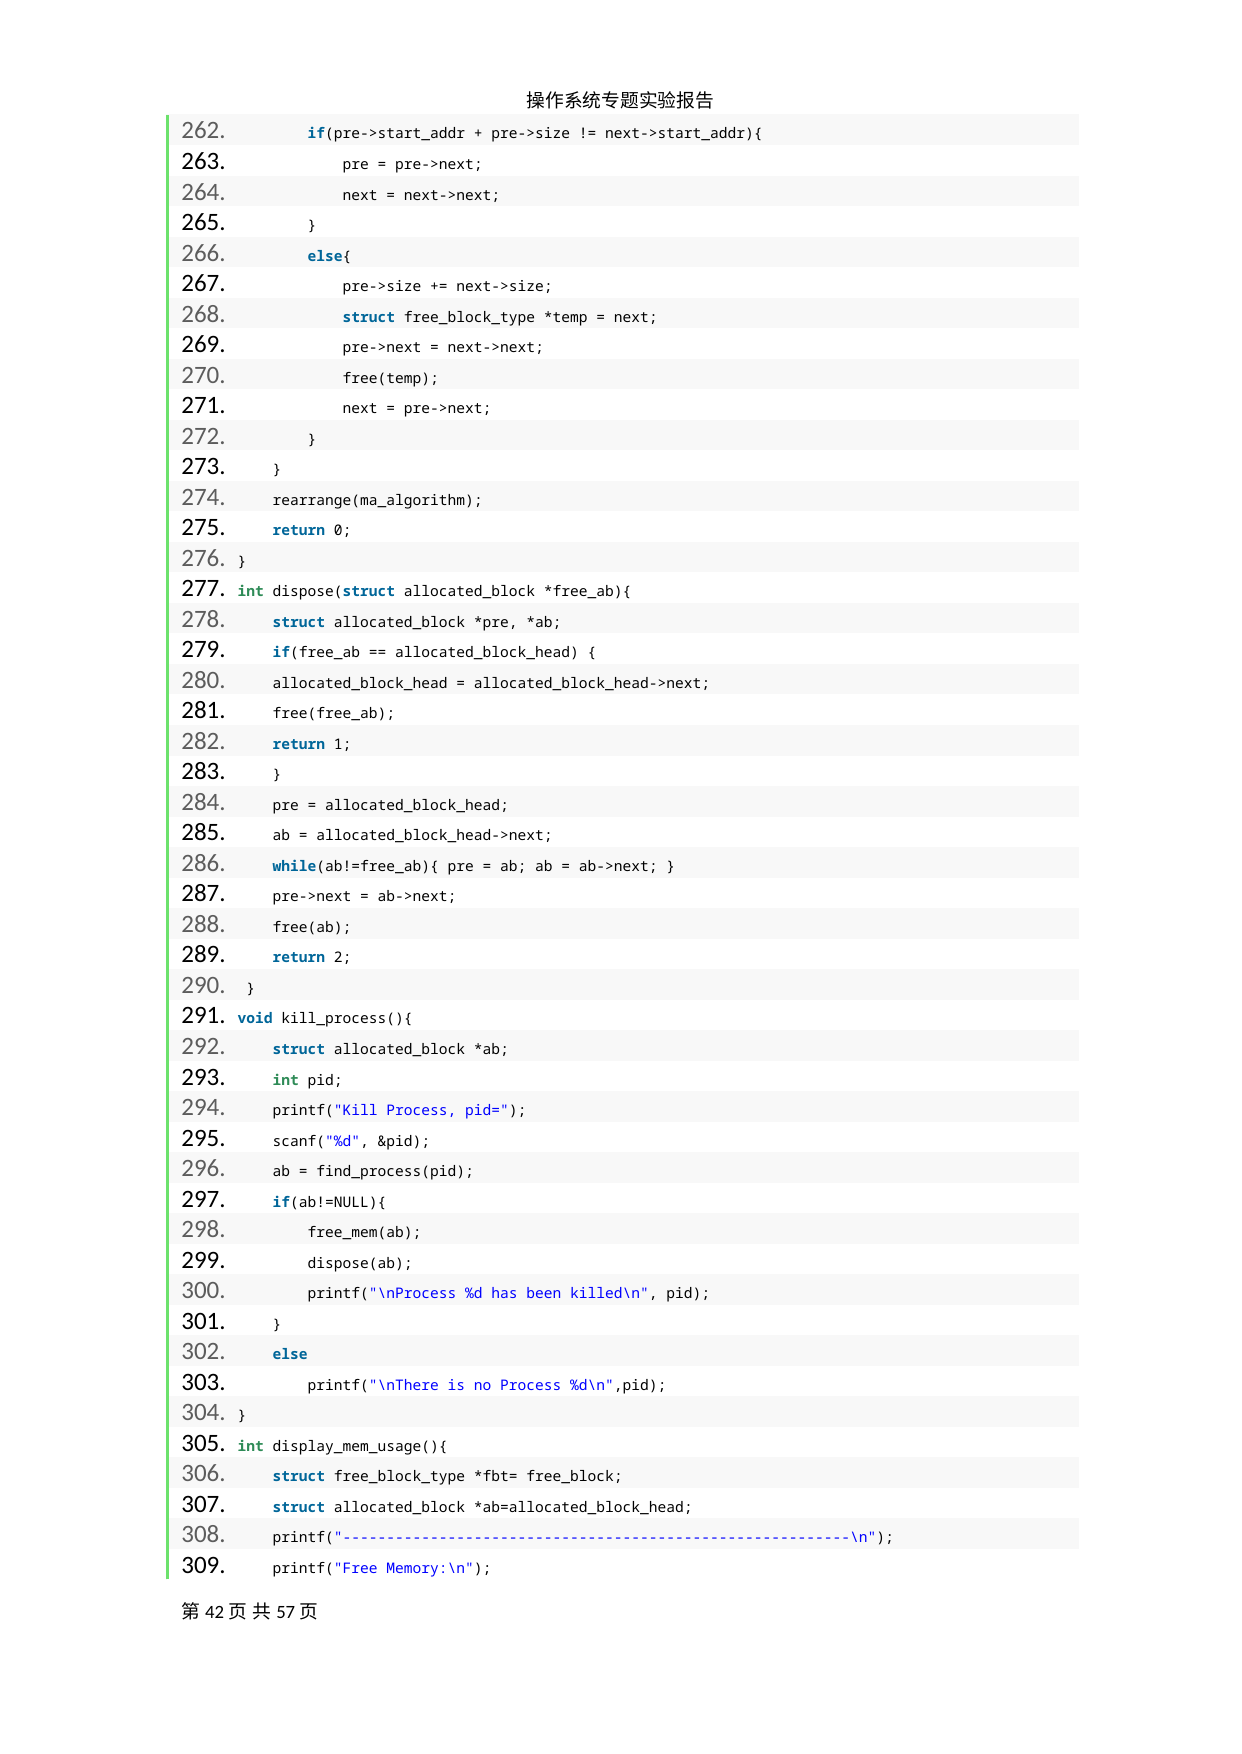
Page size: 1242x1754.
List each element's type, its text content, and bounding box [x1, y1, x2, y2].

list scanf("%d", &pid); [169, 1122, 1079, 1152]
list struct allocated_block *ab; [169, 1030, 1079, 1061]
list int display_mem_usage(){ [169, 1427, 1079, 1457]
list while(ab!=free_ab){ pre = ab; ab = ab->next; } [169, 847, 1079, 878]
list else{ [169, 237, 1079, 267]
list allocated_block_head = allocated_block_head->next; [169, 664, 1079, 694]
list printf("Kill Process, pid="); [169, 1091, 1079, 1122]
list } [169, 450, 1079, 481]
list if(ab!=NULL){ [169, 1183, 1079, 1213]
list struct allocated_block *pre, *ab; [169, 603, 1079, 633]
list struct free_block_type *temp = next; [169, 298, 1079, 328]
list pre = pre->next; [169, 145, 1079, 176]
list pre->next = next->next; [169, 328, 1079, 359]
list return 0; [169, 511, 1079, 542]
list printf("----------------------------------------------------------\n"); [169, 1518, 1079, 1549]
list dispose(ab); [169, 1244, 1079, 1274]
list } [169, 1305, 1079, 1335]
list next = next->next; [169, 176, 1079, 206]
list next = pre->next; [169, 389, 1079, 420]
list } [169, 542, 1079, 572]
list } [169, 206, 1079, 237]
list return 1; [169, 725, 1079, 756]
list struct allocated_block *ab=allocated_block_head; [169, 1488, 1079, 1518]
list printf("\nThere is no Process %d\n",pid); [169, 1366, 1079, 1396]
list rearrange(ma_algorithm); [169, 481, 1079, 511]
list int dispose(struct allocated_block *free_ab){ [169, 572, 1079, 603]
list free(temp); [169, 359, 1079, 389]
list else [169, 1335, 1079, 1366]
list ab = allocated_block_head->next; [169, 817, 1079, 847]
list free_mem(ab); [169, 1213, 1079, 1244]
list free(free_ab); [169, 694, 1079, 725]
list pre = allocated_block_head; [169, 786, 1079, 817]
list return 2; [169, 939, 1079, 969]
list int pid; [169, 1061, 1079, 1091]
list free(ab); [169, 908, 1079, 939]
list pre->next = ab->next; [169, 878, 1079, 908]
list if(pre->start_addr + pre->size != next->start_addr){ [166, 114, 1079, 145]
list ab = find_process(pid); [169, 1152, 1079, 1183]
list pre->size += next->size; [169, 267, 1079, 298]
list if(free_ab == allocated_block_head) { [169, 633, 1079, 664]
list printf("Free Memory:\n"); [169, 1549, 1079, 1579]
list printf("\nProcess %d has been killed\n", pid); [169, 1274, 1079, 1305]
list struct free_block_type *fbt= free_block; [169, 1457, 1079, 1488]
list } [169, 1396, 1079, 1427]
list } [169, 756, 1079, 786]
list } [169, 420, 1079, 450]
list void kill_process(){ [169, 1000, 1079, 1030]
list } [169, 969, 1079, 1000]
